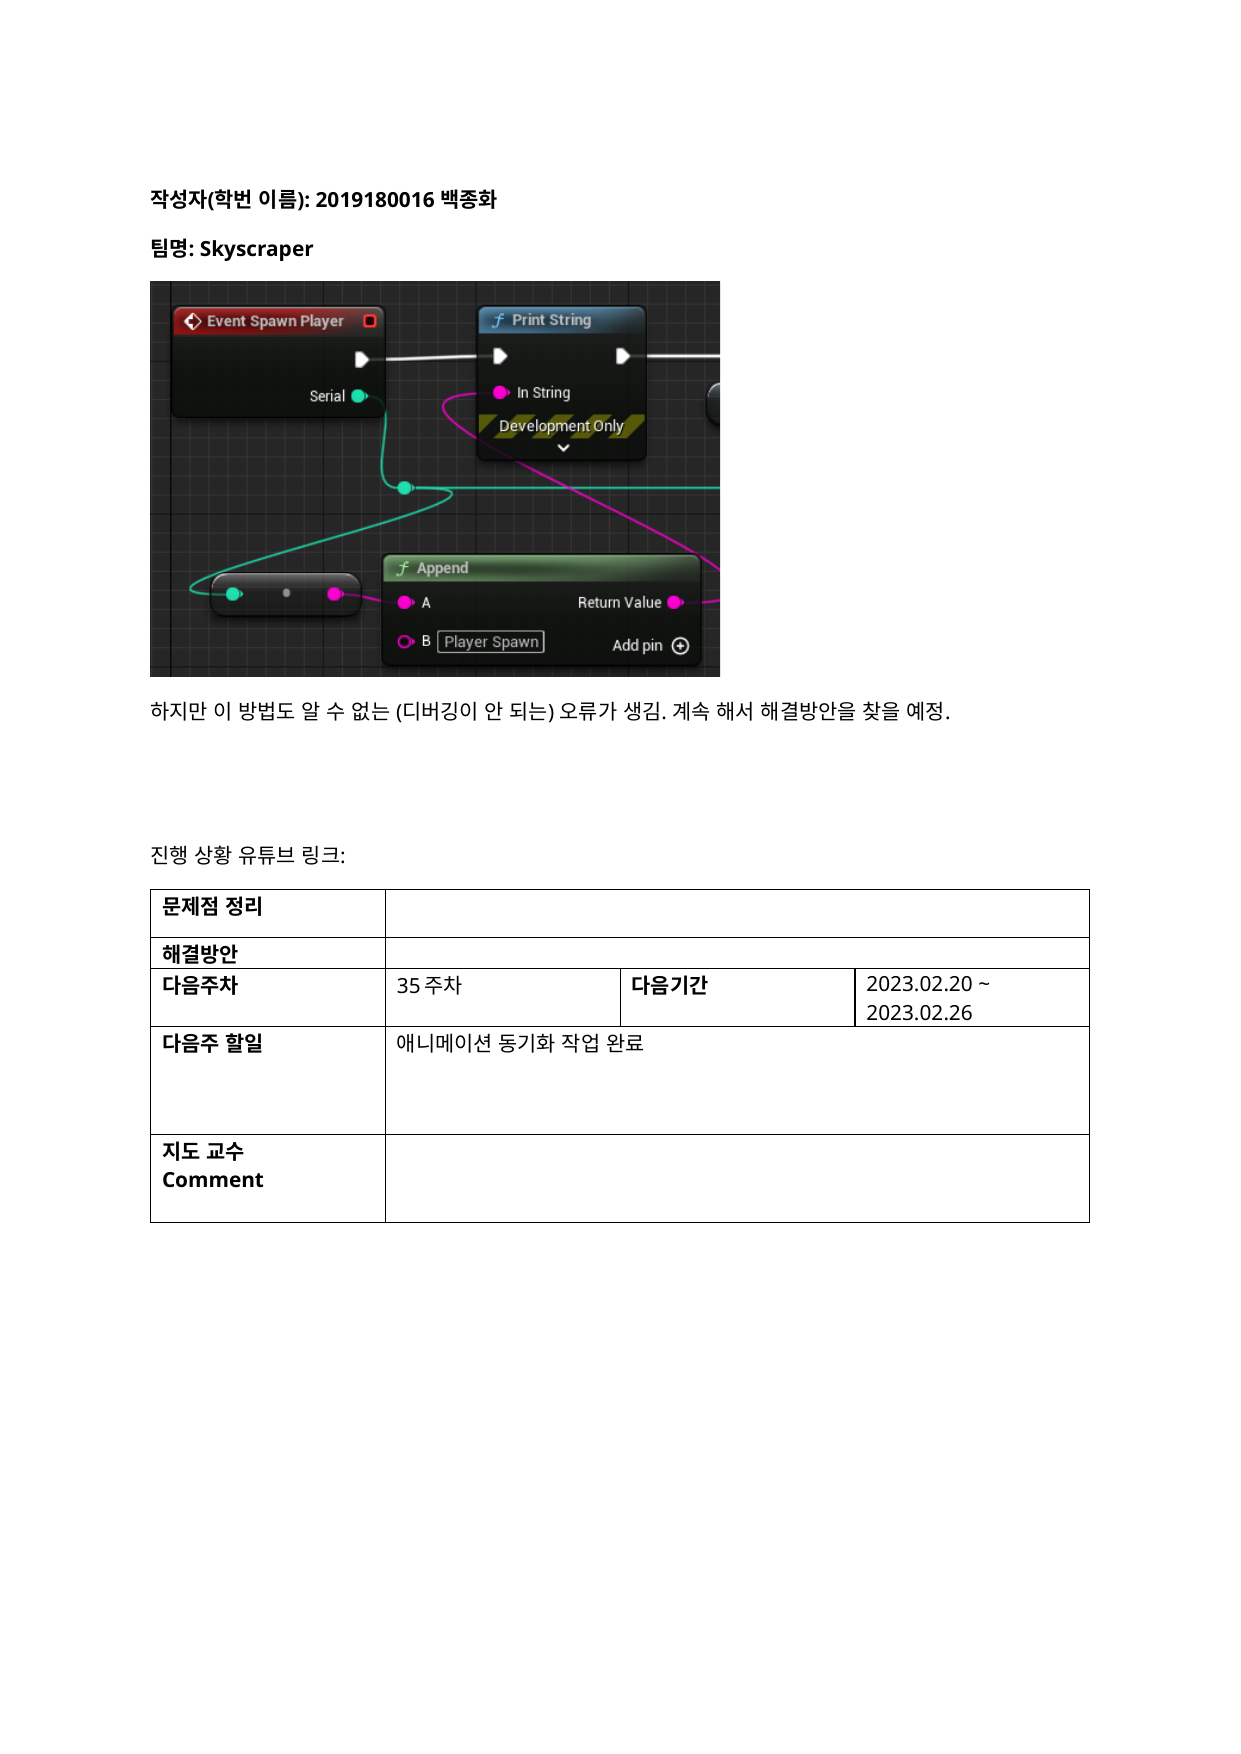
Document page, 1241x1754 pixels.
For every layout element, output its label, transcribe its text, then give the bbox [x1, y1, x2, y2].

table_header [386, 890, 1089, 937]
picture [150, 281, 721, 677]
table_cell 애니메이션 동기화 작업 완료 [386, 1027, 1089, 1134]
table_cell 다음기간 [621, 969, 854, 1026]
table_cell 다음주차 [151, 969, 385, 1026]
table_cell 35주차 [386, 969, 620, 1026]
table_cell [386, 1135, 1089, 1222]
text 진행 상황 유튜브 링크: [150, 839, 1090, 870]
table_cell 지도 교수 Comment [151, 1135, 385, 1222]
table_cell [386, 938, 1089, 968]
table_cell 다음주 할일 [151, 1027, 385, 1134]
text 하지만 이 방법도 알 수 없는 (디버깅이 안 되는) 오류가 생김. 계속 해서 해결방안을 찾을 예정. [150, 696, 1090, 726]
table_cell 해결방안 [151, 938, 385, 968]
table_header 문제점 정리 [151, 890, 385, 937]
table_cell 2023.02.20 ~ 2023.02.26 [856, 969, 1089, 1026]
